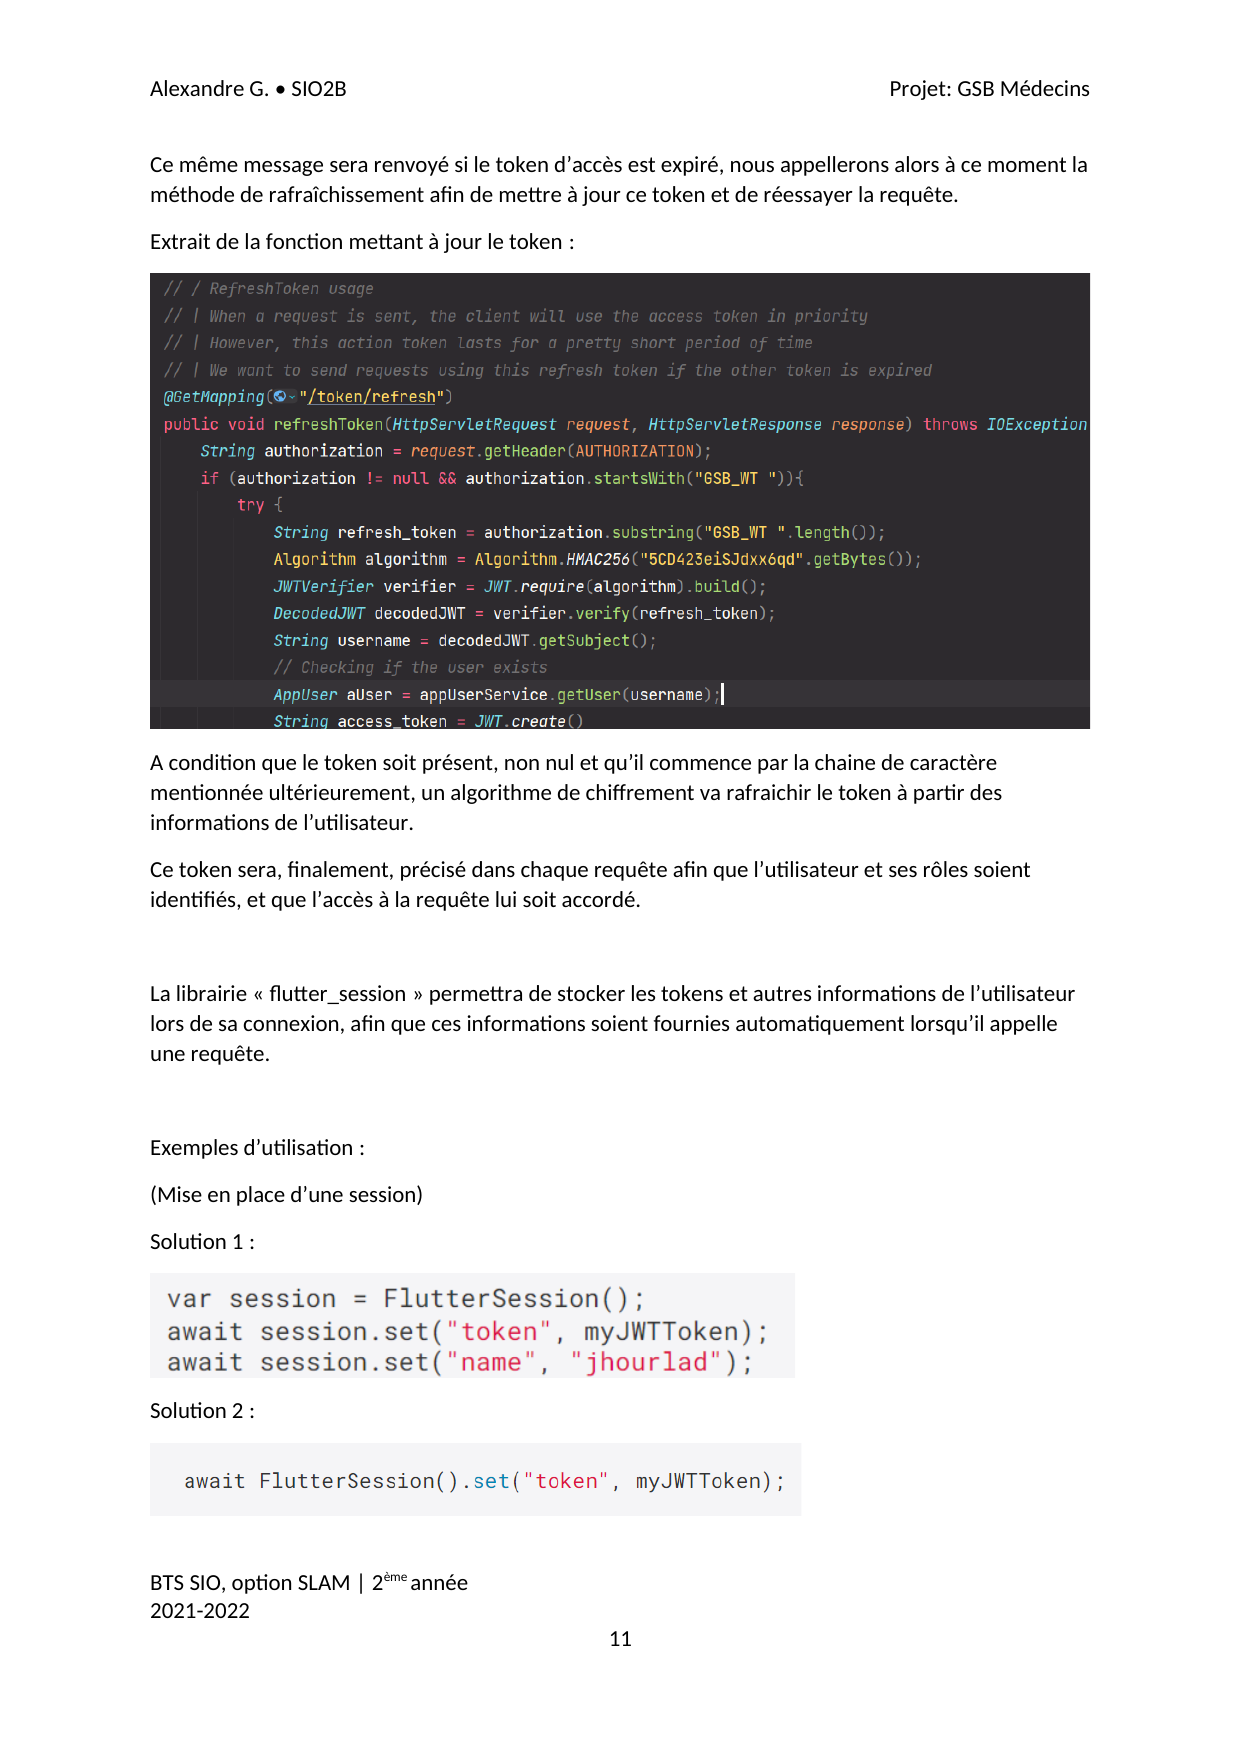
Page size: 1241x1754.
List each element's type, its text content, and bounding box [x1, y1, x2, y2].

text A condition que le token soit présent, non nul et qu’il commence par la chaine de caractère mentionnée ultérieurement, un algorithme de chiffrement va rafraichir le token à partir des informations de l’utilisateur. [150, 748, 1090, 836]
text Ce token sera, finalement, précisé dans chaque requête afin que l’utilisateur et ses rôles soient identifiés, et que l’accès à la requête lui soit accordé. [150, 855, 1090, 913]
text Solution 1 : [150, 1227, 1090, 1255]
picture [150, 273, 1091, 729]
text (Mise en place d’une session) [150, 1180, 1090, 1208]
text Exemples d’utilisation : [150, 1133, 1090, 1161]
text La librairie « flutter_session » permettra de stocker les tokens et autres informations de l’utilisateur lors de sa connexion, afin que ces informations soient fournies automatiquement lorsqu’il appelle une requête. [150, 979, 1090, 1068]
picture [150, 1443, 802, 1516]
text Solution 2 : [150, 1396, 1090, 1424]
text Extrait de la fonction mettant à jour le token : [150, 227, 1090, 255]
picture [150, 1273, 796, 1378]
text Ce même message sera renvoyé si le token d’accès est expiré, nous appellerons alors à ce moment la méthode de rafraîchissement afin de mettre à jour ce token et de réessayer la requête. [150, 150, 1090, 208]
